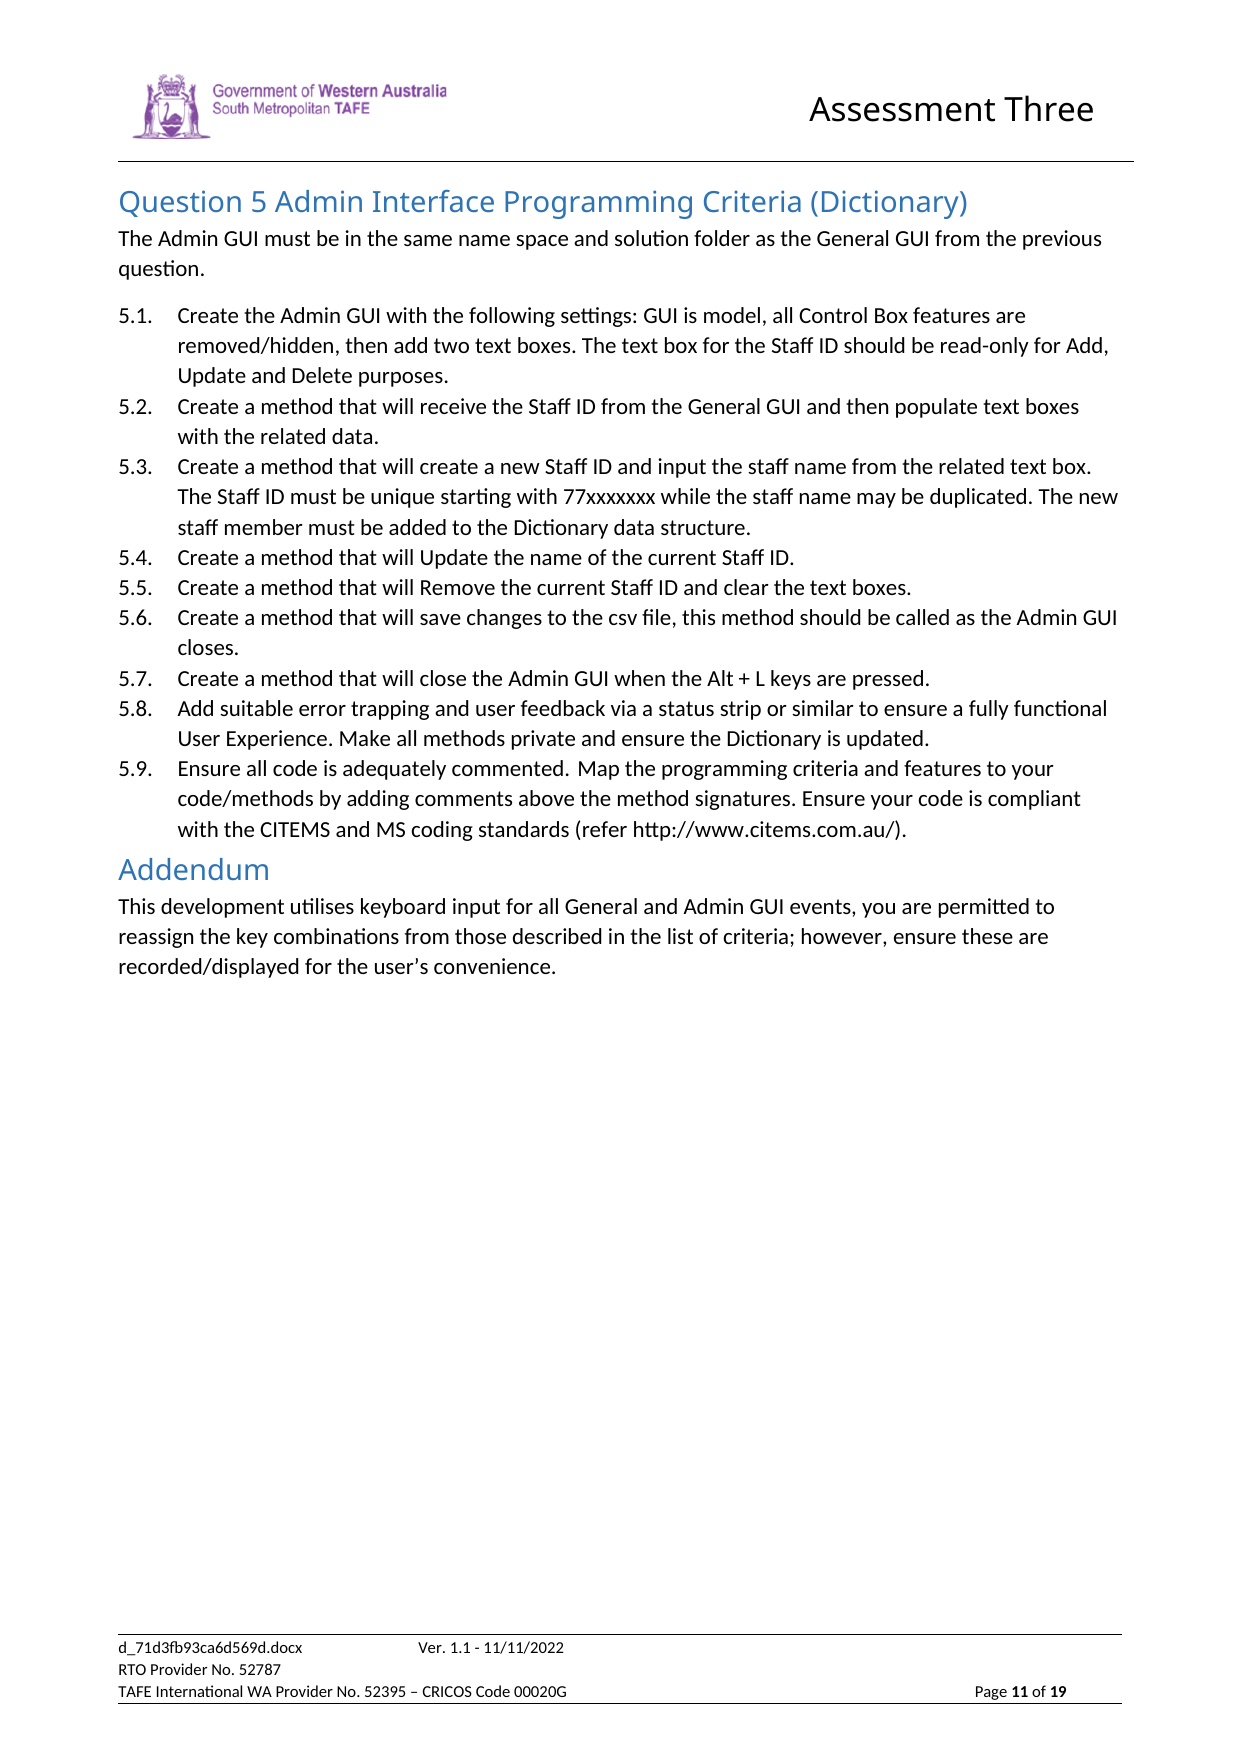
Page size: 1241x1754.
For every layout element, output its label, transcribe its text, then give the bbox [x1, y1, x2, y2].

picture [132, 74, 447, 139]
list Create a method that will Remove the current Staff ID and clear the text boxes. [118, 573, 1122, 601]
text This development utilises keyboard input for all General and Admin GUI events, you are permitted to reassign the key combinations from those described in the list of criteria; however, ensure these are recorded/displayed for the user’s convenience. [118, 892, 1122, 980]
subtitle Addendum [118, 849, 1122, 889]
list Create a method that will Update the name of the current Staff ID. [118, 543, 1122, 571]
list Create a method that will close the Admin GUI when the Alt + L keys are pressed. [118, 664, 1122, 692]
text The Admin GUI must be in the same name space and solution folder as the General GUI from the previous question. [118, 224, 1122, 282]
list Create a method that will save changes to the csv file, this method should be called as the Admin GUI closes. [118, 603, 1122, 662]
list Create a method that will create a new Staff ID and input the staff name from the related text box. The Staff ID must be unique starting with 77xxxxxxx while the staff name may be duplicated. The new staff member must be added to the Dictionary data structure. [118, 452, 1122, 541]
list Create a method that will receive the Staff ID from the General GUI and then populate text boxes with the related data. [118, 392, 1122, 450]
list Ensure all code is adequately commented. Map the programming criteria and features to your code/methods by adding comments above the method signatures. Ensure your code is compliant with the CITEMS and MS coding standards (refer http://www.citems.com.au/). [118, 754, 1122, 843]
list Create the Admin GUI with the following settings: GUI is model, all Control Box features are removed/hidden, then add two text boxes. The text box for the Staff ID should be read-only for Add, Update and Delete purposes. [118, 301, 1122, 390]
list Add suitable error trapping and user feedback via a status strip or similar to ensure a fully functional User Experience. Make all methods private and ensure the Dictionary is updated. [118, 694, 1122, 752]
subtitle Question 5 Admin Interface Programming Criteria (Dictionary) [118, 181, 1122, 221]
